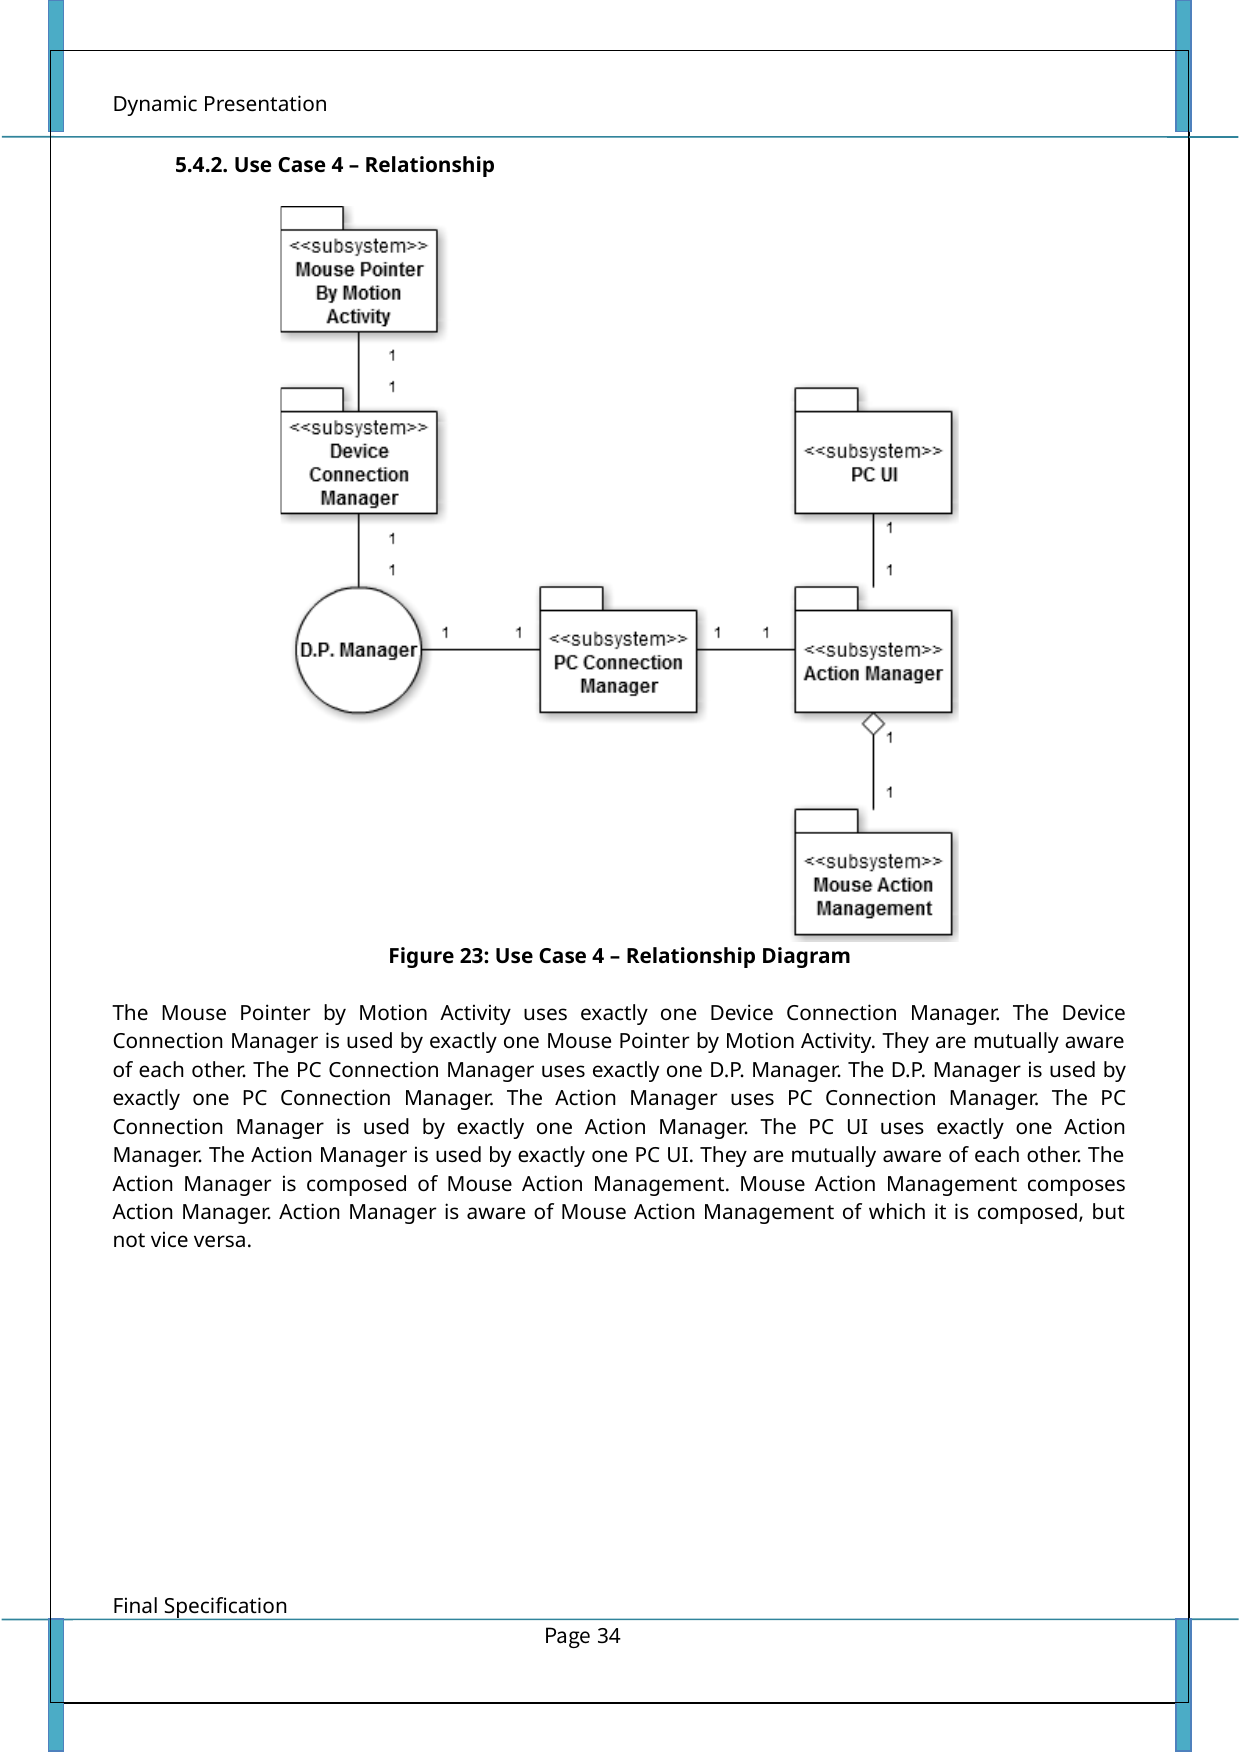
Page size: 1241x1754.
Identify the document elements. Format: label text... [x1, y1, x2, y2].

subtitle 5.4.2. Use Case 4 – Relationship [175, 150, 1127, 207]
text The Mouse Pointer by Motion Activity uses exactly one Device Connection Manager. The Device Connection Manager is used by exactly one Mouse Pointer by Motion Activity. They are mutually aware of each other. The PC Connection Manager uses exactly one D.P. Manager. The D.P. Manager is used by exactly one PC Connection Manager. The Action Manager uses PC Connection Manager. The PC Connection Manager is used by exactly one Action Manager. The PC UI uses exactly one Action Manager. The Action Manager is used by exactly one PC UI. They are mutually aware of each other. The Action Manager is composed of Mouse Action Management. Mouse Action Management composes Action Manager. Action Manager is aware of Mouse Action Management of which it is composed, but not vice versa. [112, 998, 1127, 1254]
picture [280, 206, 959, 942]
